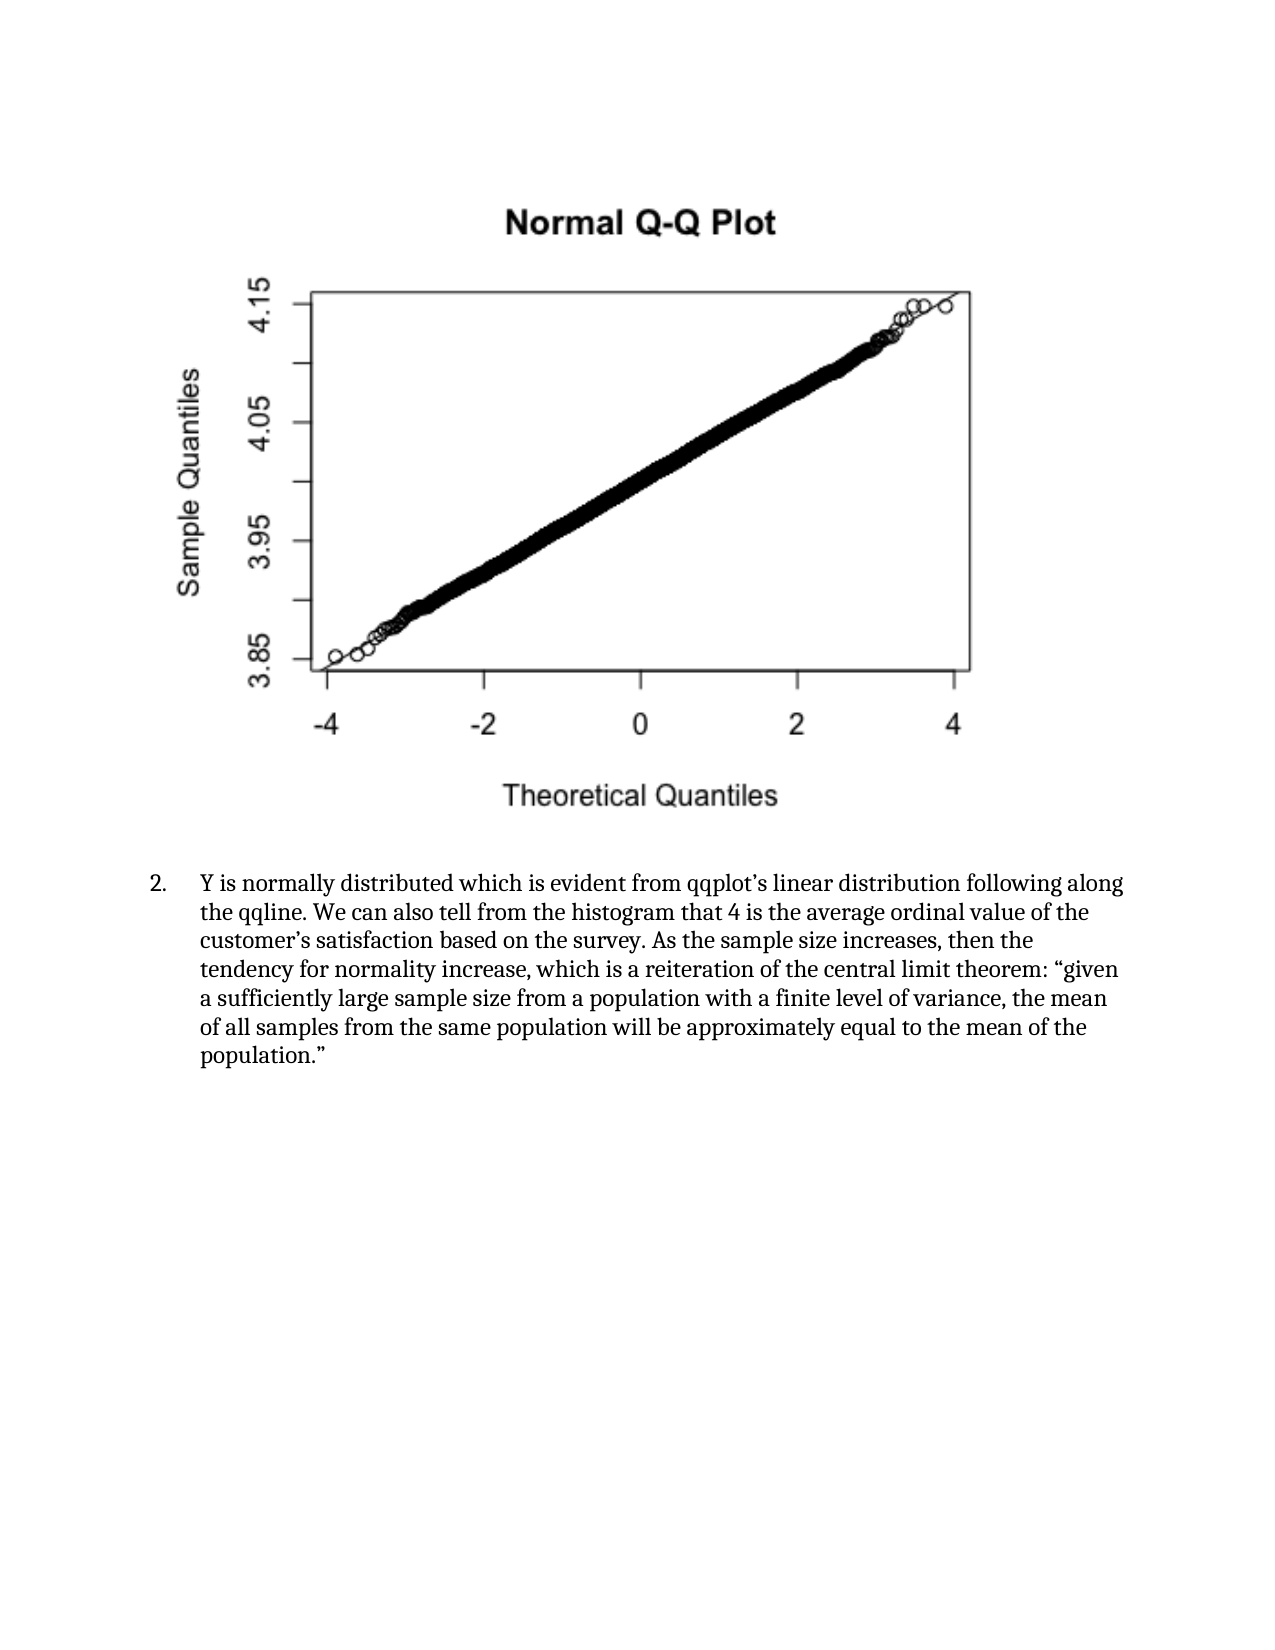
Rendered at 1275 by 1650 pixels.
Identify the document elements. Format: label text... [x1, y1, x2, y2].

list Y is normally distributed which is evident from qqplot’s linear distribution following along the qqline. We can also tell from the histogram that 4 is the average ordinal value of the customer’s satisfaction based on the survey. As the sample size increases, then the tendency for normality increase, which is a reiteration of the central limit theorem: “given a sufficiently large sample size from a population with a finite level of variance, the mean of all samples from the same population will be approximately equal to the mean of the population.” [150, 869, 1125, 1070]
picture [168, 150, 1044, 850]
